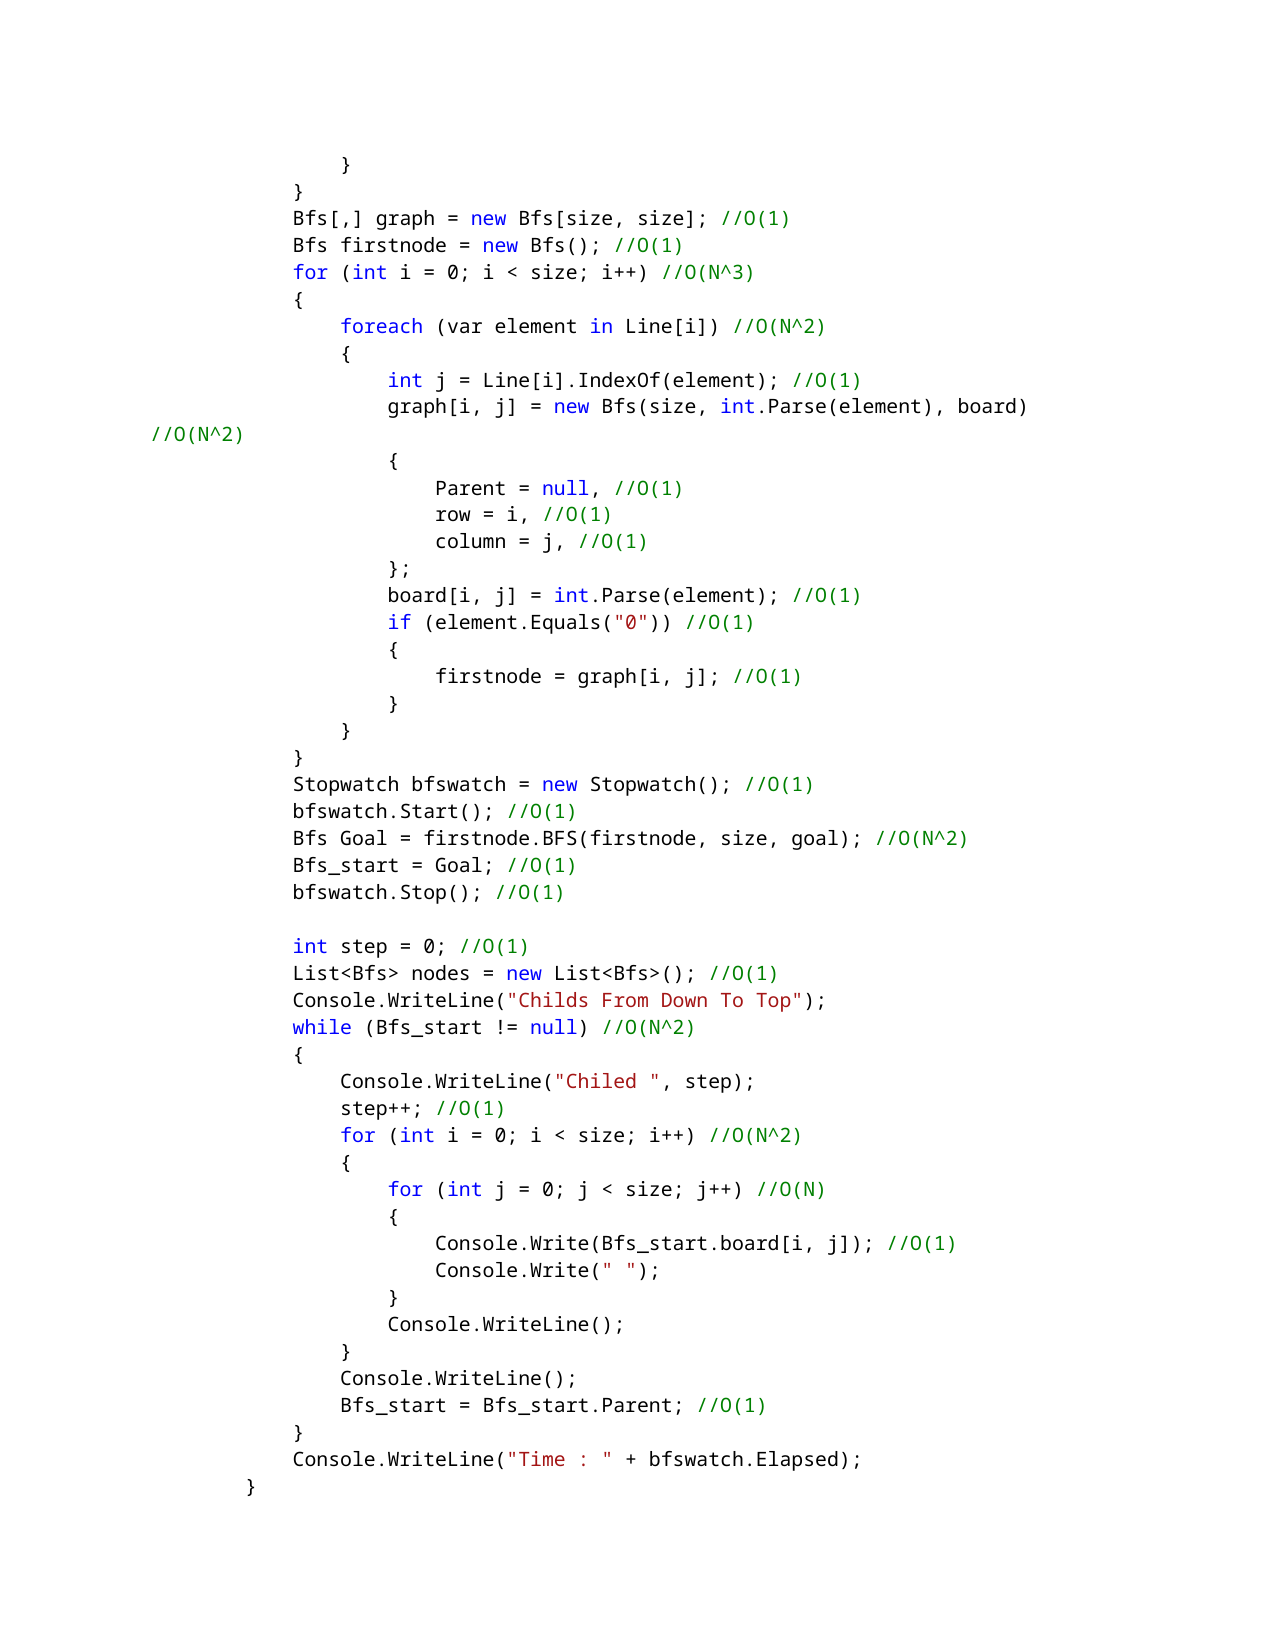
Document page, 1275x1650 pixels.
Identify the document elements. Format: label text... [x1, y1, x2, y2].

text } [150, 150, 1125, 177]
text Console.WriteLine(); [150, 1310, 1125, 1337]
text while (Bfs_start != null) //O(N^2) [150, 1013, 1125, 1040]
text Bfs_start = Bfs_start.Parent; //O(1) [150, 1391, 1125, 1418]
text Bfs[,] graph = new Bfs[size, size]; //O(1) [150, 204, 1125, 231]
text graph[i, j] = new Bfs(size, int.Parse(element), board) //O(N^2) [150, 393, 1125, 447]
text } [150, 1283, 1125, 1310]
text Console.Write(Bfs_start.board[i, j]); //O(1) [150, 1229, 1125, 1256]
text { [150, 339, 1125, 366]
text Console.WriteLine("Childs From Down To Top"); [150, 986, 1125, 1013]
text Bfs Goal = firstnode.BFS(firstnode, size, goal); //O(N^2) [150, 824, 1125, 851]
text bfswatch.Stop(); //O(1) [150, 878, 1125, 905]
text int step = 0; //O(1) [150, 932, 1125, 959]
text row = i, //O(1) [150, 501, 1125, 528]
text Console.WriteLine(); [150, 1364, 1125, 1391]
text { [150, 1040, 1125, 1067]
text Console.WriteLine("Time : " + bfswatch.Elapsed); [150, 1445, 1125, 1472]
text } [150, 1472, 1125, 1499]
text for (int j = 0; j < size; j++) //O(N) [150, 1175, 1125, 1202]
text { [150, 1202, 1125, 1229]
text Console.Write(" "); [150, 1256, 1125, 1283]
text { [150, 636, 1125, 663]
text board[i, j] = int.Parse(element); //O(1) [150, 582, 1125, 609]
text } [150, 689, 1125, 717]
text { [150, 447, 1125, 474]
text { [150, 285, 1125, 312]
text } [150, 1337, 1125, 1364]
text for (int i = 0; i < size; i++) //O(N^2) [150, 1121, 1125, 1148]
text Bfs_start = Goal; //O(1) [150, 851, 1125, 878]
text Stopwatch bfswatch = new Stopwatch(); //O(1) [150, 771, 1125, 797]
text List<Bfs> nodes = new List<Bfs>(); //O(1) [150, 959, 1125, 986]
text foreach (var element in Line[i]) //O(N^2) [150, 312, 1125, 339]
text column = j, //O(1) [150, 528, 1125, 555]
text { [150, 1148, 1125, 1175]
text Console.WriteLine("Chiled ", step); [150, 1067, 1125, 1094]
text Parent = null, //O(1) [150, 474, 1125, 501]
text } [150, 743, 1125, 771]
text }; [150, 555, 1125, 582]
text if (element.Equals("0")) //O(1) [150, 609, 1125, 636]
text } [150, 717, 1125, 743]
text Bfs firstnode = new Bfs(); //O(1) [150, 231, 1125, 258]
text } [150, 1418, 1125, 1445]
text firstnode = graph[i, j]; //O(1) [150, 663, 1125, 689]
text for (int i = 0; i < size; i++) //O(N^3) [150, 258, 1125, 285]
text } [150, 177, 1125, 204]
text bfswatch.Start(); //O(1) [150, 797, 1125, 824]
text int j = Line[i].IndexOf(element); //O(1) [150, 366, 1125, 393]
text step++; //O(1) [150, 1094, 1125, 1121]
